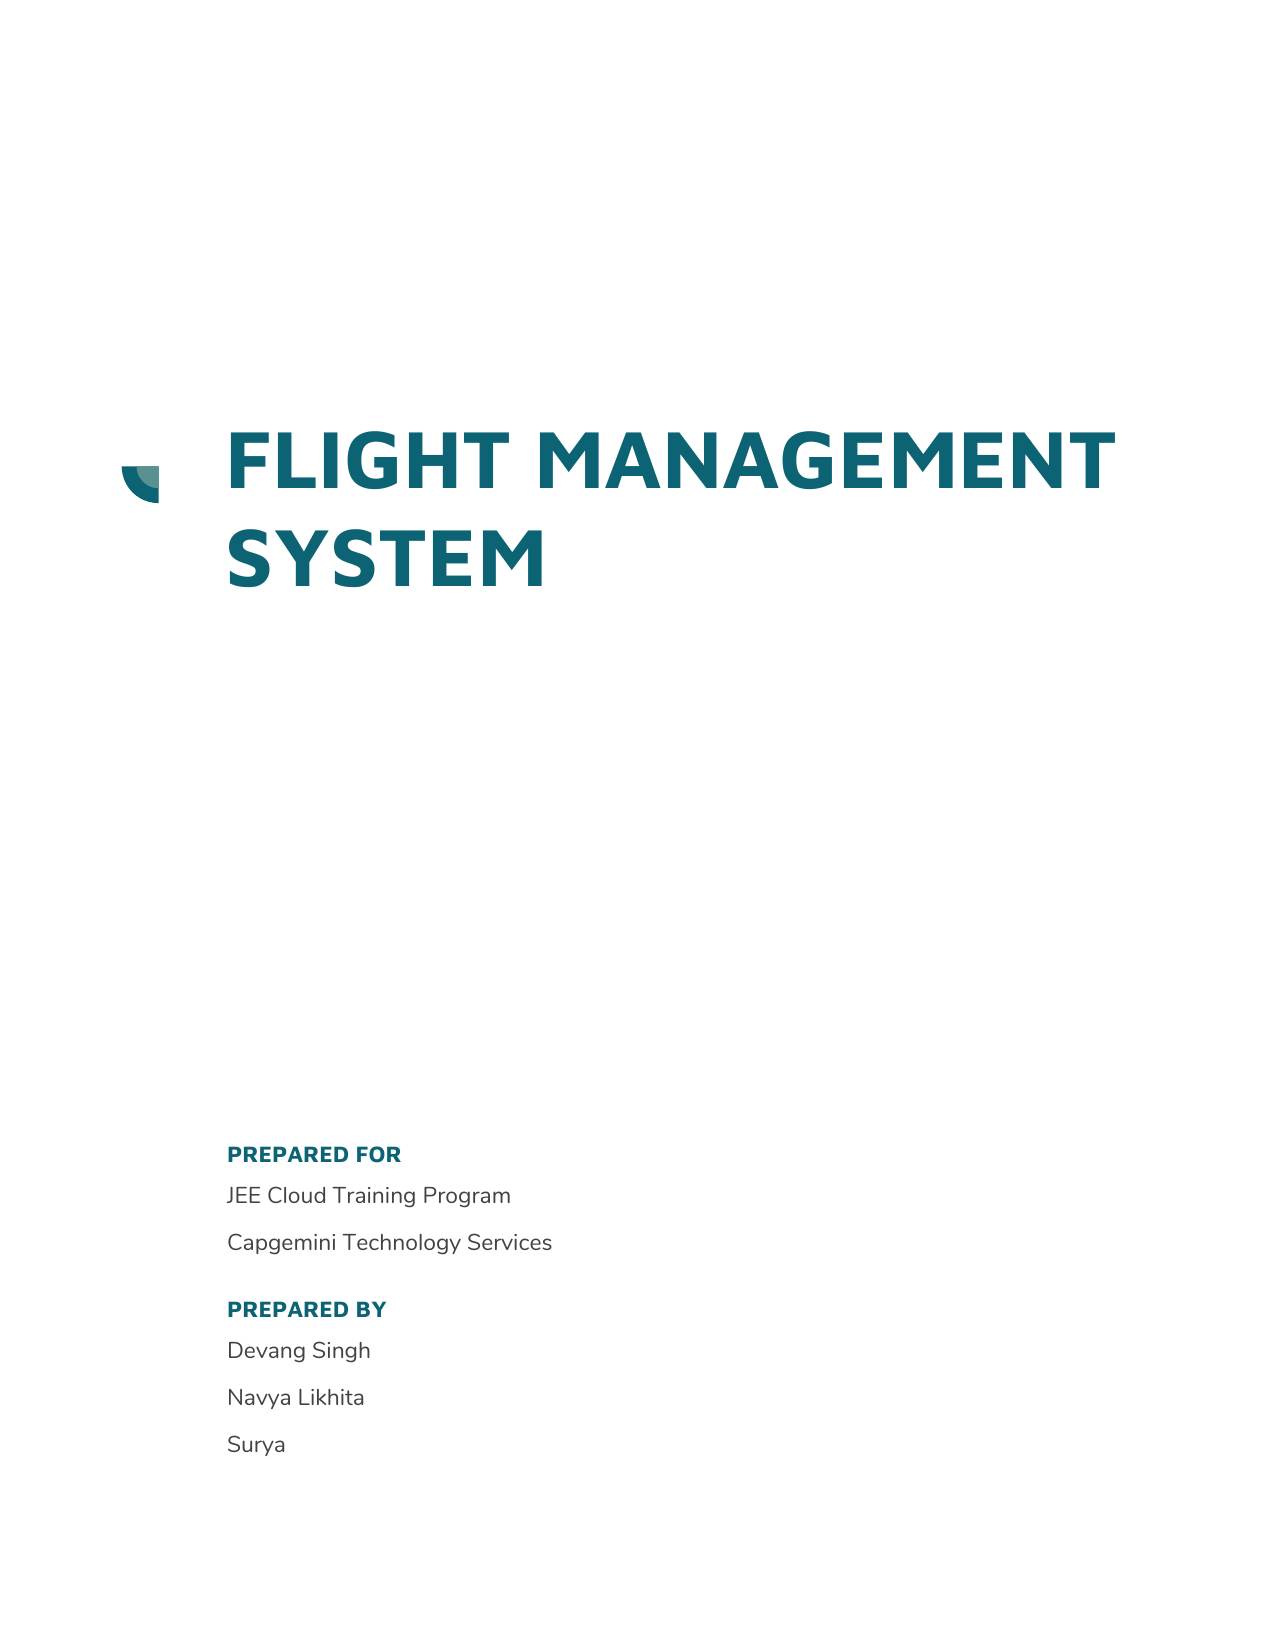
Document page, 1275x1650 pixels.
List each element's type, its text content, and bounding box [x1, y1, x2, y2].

text Navya Likhita [227, 1382, 1125, 1414]
text JEE Cloud Training Program [227, 1181, 1125, 1212]
title FLIGHT MANAGEMENT SYSTEM [225, 408, 1125, 604]
text Capgemini Technology Services [227, 1227, 1125, 1259]
subtitle PREPARED BY [227, 1295, 1125, 1322]
text Surya [227, 1429, 1125, 1461]
text Devang Singh [227, 1336, 1125, 1367]
subtitle PREPARED FOR [227, 1140, 1125, 1167]
